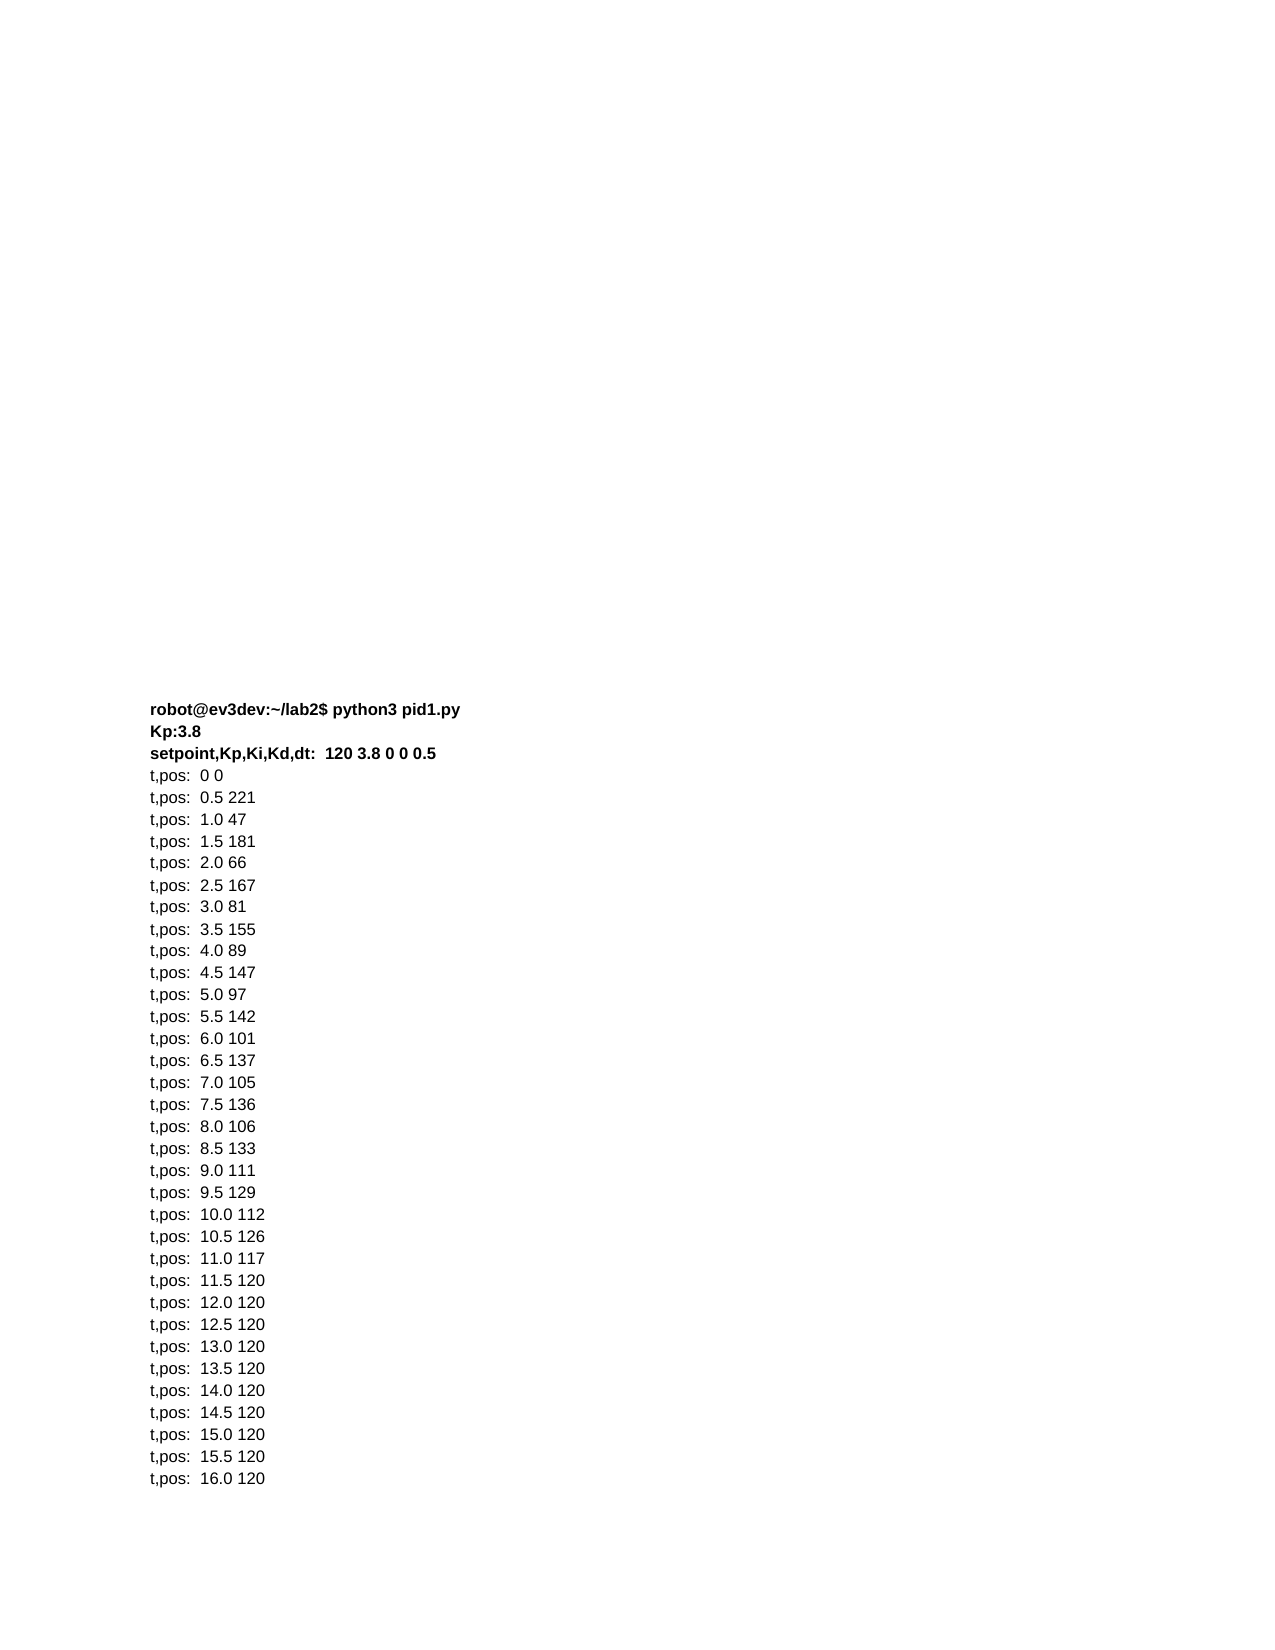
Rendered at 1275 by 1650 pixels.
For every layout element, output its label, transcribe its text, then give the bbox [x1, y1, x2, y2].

text t,pos: 2.5 167 [150, 875, 1125, 894]
text t,pos: 9.0 111 [150, 1161, 1125, 1180]
text t,pos: 14.0 120 [150, 1381, 1125, 1400]
text t,pos: 2.0 66 [150, 853, 1125, 872]
text Kp:3.8 [150, 721, 1125, 741]
text setpoint,Kp,Ki,Kd,dt: 120 3.8 0 0 0.5 [150, 743, 1125, 763]
text robot@ev3dev:~/lab2$ python3 pid1.py [150, 699, 1125, 719]
text t,pos: 15.5 120 [150, 1447, 1125, 1466]
text t,pos: 13.0 120 [150, 1337, 1125, 1356]
text t,pos: 5.5 142 [150, 1007, 1125, 1026]
text t,pos: 10.0 112 [150, 1205, 1125, 1224]
text t,pos: 0 0 [150, 765, 1125, 784]
text t,pos: 8.5 133 [150, 1139, 1125, 1158]
text t,pos: 11.5 120 [150, 1271, 1125, 1290]
text t,pos: 7.5 136 [150, 1095, 1125, 1114]
text t,pos: 8.0 106 [150, 1117, 1125, 1136]
text t,pos: 4.0 89 [150, 941, 1125, 960]
text t,pos: 0.5 221 [150, 787, 1125, 807]
text t,pos: 1.0 47 [150, 809, 1125, 828]
text t,pos: 6.5 137 [150, 1051, 1125, 1070]
text t,pos: 14.5 120 [150, 1403, 1125, 1422]
text t,pos: 6.0 101 [150, 1029, 1125, 1048]
text t,pos: 15.0 120 [150, 1425, 1125, 1444]
text t,pos: 1.5 181 [150, 831, 1125, 851]
text t,pos: 4.5 147 [150, 963, 1125, 982]
text t,pos: 11.0 117 [150, 1249, 1125, 1268]
text t,pos: 12.5 120 [150, 1315, 1125, 1334]
text t,pos: 5.0 97 [150, 985, 1125, 1004]
text t,pos: 9.5 129 [150, 1183, 1125, 1202]
text t,pos: 7.0 105 [150, 1073, 1125, 1092]
text t,pos: 3.5 155 [150, 919, 1125, 938]
text t,pos: 3.0 81 [150, 897, 1125, 916]
text t,pos: 12.0 120 [150, 1293, 1125, 1312]
text t,pos: 16.0 120 [150, 1469, 1125, 1488]
text t,pos: 10.5 126 [150, 1227, 1125, 1246]
text t,pos: 13.5 120 [150, 1359, 1125, 1378]
